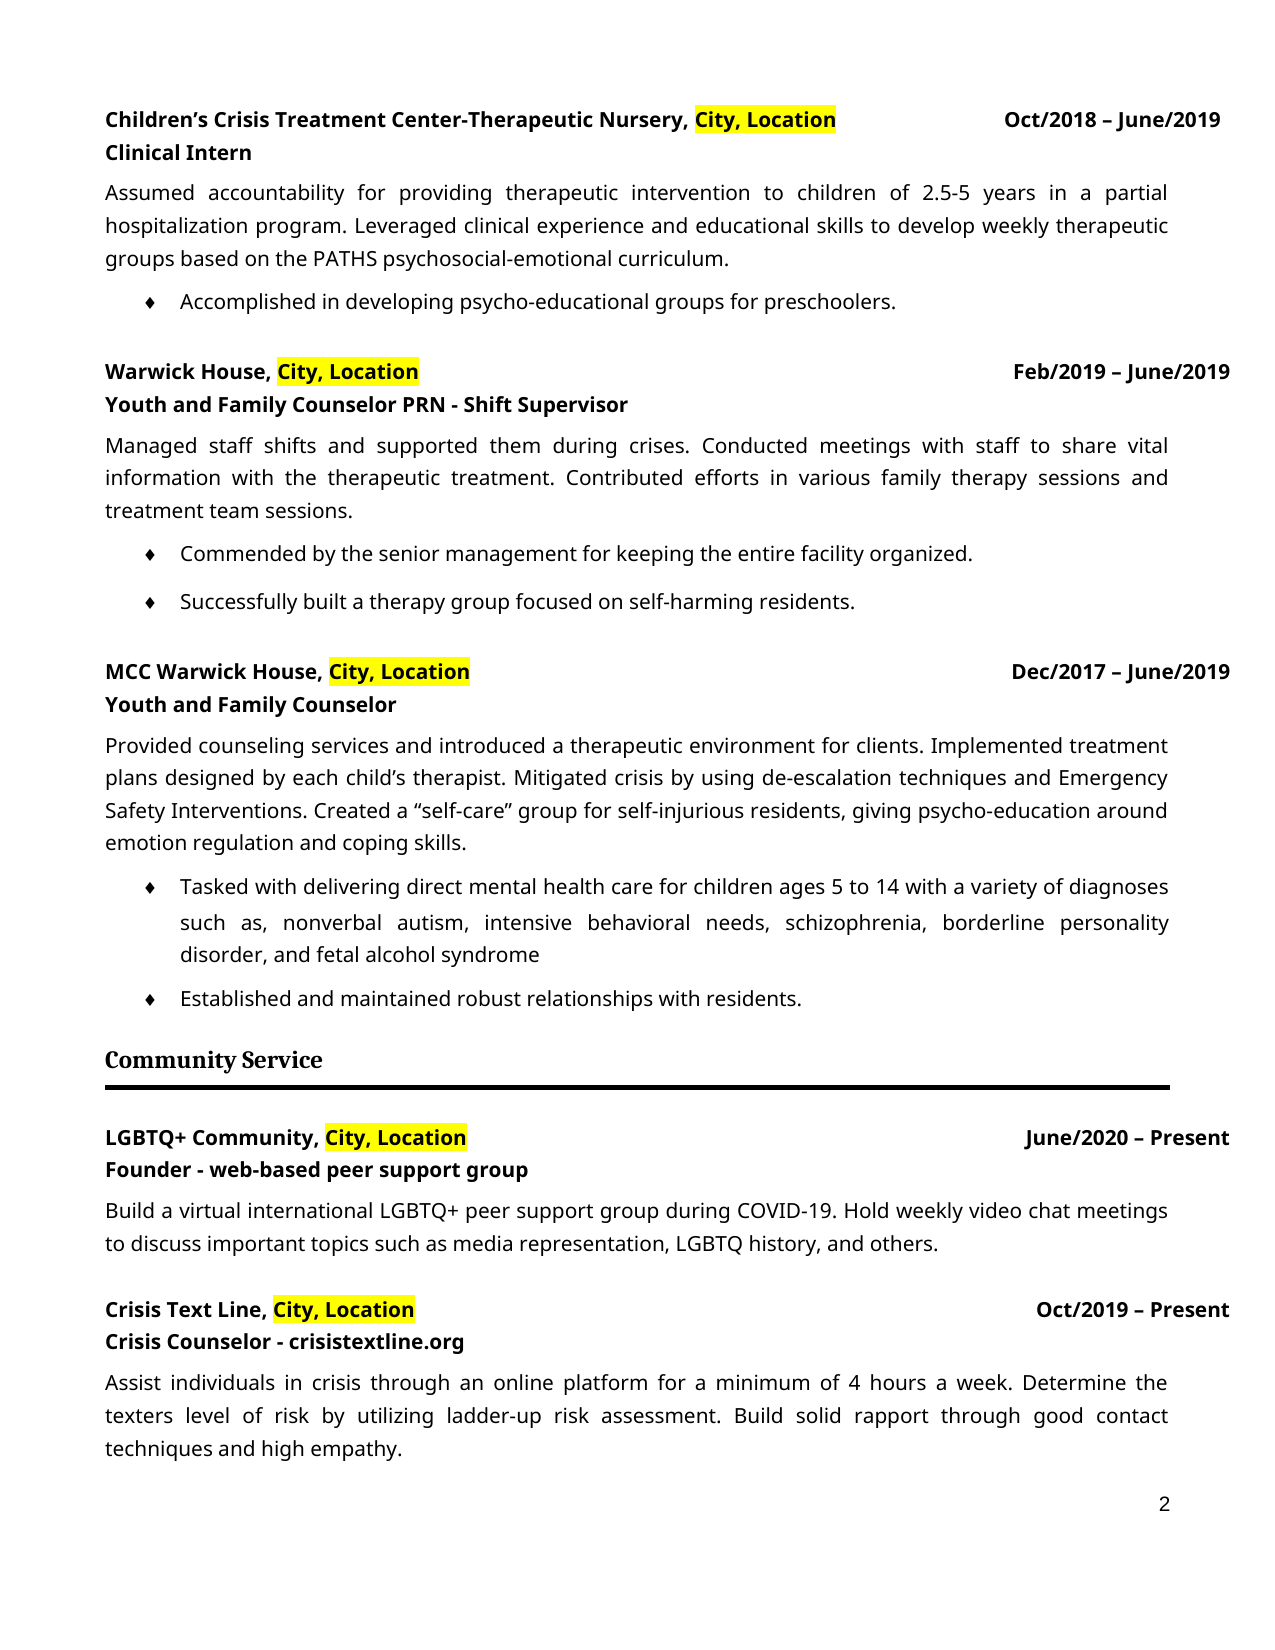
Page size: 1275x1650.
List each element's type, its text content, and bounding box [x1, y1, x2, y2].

text Children’s Crisis Treatment Center-Therapeutic Nursery, City, Location Oct/2018 – June/2019 [105, 105, 695, 133]
text Community Service [105, 1046, 1170, 1085]
text Youth and Family Counselor PRN - Shift Supervisor [105, 390, 1170, 418]
list Tasked with delivering direct mental health care for children ages 5 to 14 with a variety of diagnoses such as, nonverbal autism, intensive behavioral needs, schizophrenia, borderline personality disorder, and fetal alcohol syndrome [142, 869, 1170, 969]
text Provided counseling services and introduced a therapeutic environment for clients. Implemented treatment plans designed by each child’s therapist. Mitigated crisis by using de-escalation techniques and Emergency Safety Interventions. Created a “self-care” group for self-injurious residents, giving psycho-education around emotion regulation and coping skills. [105, 731, 1170, 857]
text Managed staff shifts and supported them during crises. Conducted meetings with staff to share vital information with the therapeutic treatment. Contributed efforts in various family therapy sessions and treatment team sessions. [105, 431, 1170, 524]
text Crisis Counselor - crisistextline.org [105, 1327, 1170, 1356]
text Youth and Family Counselor [105, 690, 1170, 718]
list Successfully built a therapy group focused on self-harming residents. [142, 584, 1170, 619]
list Established and maintained robust relationships with residents. [142, 981, 1170, 1016]
text Assumed accountability for providing therapeutic intervention to children of 2.5-5 years in a partial hospitalization program. Leveraged clinical experience and educational skills to develop weekly therapeutic groups based on the PATHS psychosocial-emotional curriculum. [105, 178, 1170, 272]
text Crisis Text Line, City, Location Oct/2019 – Present [415, 1295, 1170, 1323]
list Commended by the senior management for keeping the entire facility organized. [142, 537, 1170, 571]
text Warwick House, City, Location Feb/2019 – June/2019 [105, 357, 277, 386]
list Accomplished in developing psycho-educational groups for preschoolers. [142, 285, 1170, 319]
text Build a virtual international LGBTQ+ peer support group during COVID-19. Hold weekly video chat meetings to discuss important topics such as media representation, LGBTQ history, and others. [105, 1196, 1170, 1257]
text Warwick House, City, Location Feb/2019 – June/2019 [419, 357, 1170, 386]
text LGBTQ+ Community, City, Location June/2020 – Present [467, 1123, 1170, 1151]
text MCC Warwick House, City, Location Dec/2017 – June/2019 [105, 657, 329, 686]
text LGBTQ+ Community, City, Location June/2020 – Present [105, 1123, 325, 1151]
text Children’s Crisis Treatment Center-Therapeutic Nursery, City, Location Oct/2018 – June/2019 [836, 105, 1170, 133]
text MCC Warwick House, City, Location Dec/2017 – June/2019 [470, 657, 1170, 686]
text Clinical Intern [105, 138, 1170, 166]
text Assist individuals in crisis through an online platform for a minimum of 4 hours a week. Determine the texters level of risk by utilizing ladder-up risk assessment. Build solid rapport through good contact techniques and high empathy. [105, 1368, 1170, 1462]
text Crisis Text Line, City, Location Oct/2019 – Present [105, 1295, 273, 1323]
text Founder - web-based peer support group [105, 1155, 1170, 1184]
